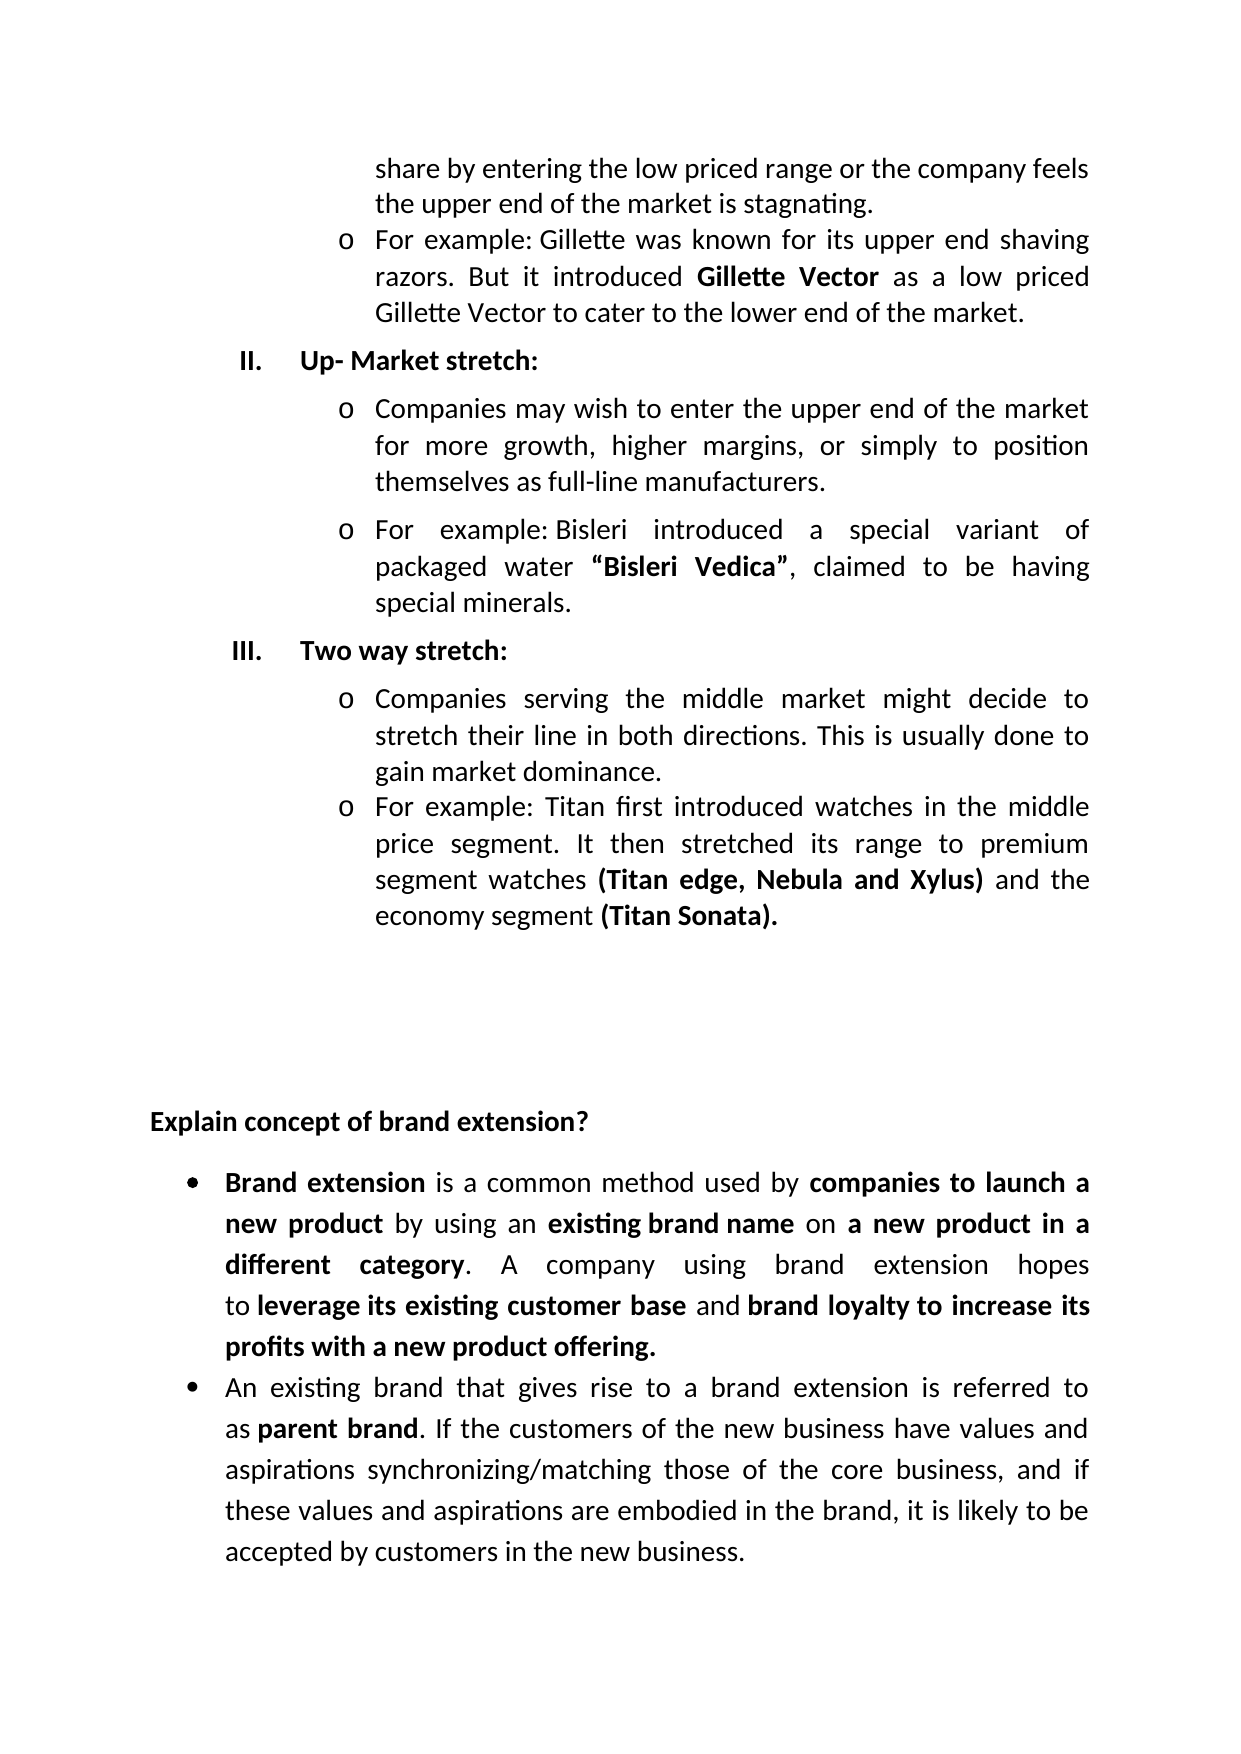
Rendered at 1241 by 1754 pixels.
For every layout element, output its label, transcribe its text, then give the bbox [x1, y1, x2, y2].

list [337, 150, 1090, 221]
list For example: Titan first introduced watches in the middle price segment. It then stretched its range to premium segment watches (Titan edge, Nebula and Xylus) and the economy segment (Titan Sonata). [337, 788, 1090, 932]
list Two way stretch: [262, 632, 1090, 667]
list An existing brand that gives rise to a brand extension is referred to as parent brand. If the customers of the new business have values and aspirations synchronizing/matching those of the core business, and if these values and aspirations are embodied in the brand, it is likely to be accepted by customers in the new business. [187, 1369, 1090, 1569]
list For example: Gillette was known for its upper end shaving razors. But it introduced Gillette Vector as a low priced Gillette Vector to cater to the lower end of the market. [337, 221, 1090, 329]
list For example: Bisleri introduced a special variant of packaged water “Bisleri Vedica”, claimed to be having special minerals. [337, 511, 1090, 619]
list Brand extension is a common method used by companies to launch a new product by using an existing brand name on a new product in a different category. A company using brand extension hopes to leverage its existing customer base and brand loyalty to increase its profits with a new product offering. [187, 1164, 1090, 1364]
list Companies serving the middle market might decide to stretch their line in both directions. This is usually done to gain market dominance. [337, 680, 1090, 788]
text Explain concept of brand extension? [150, 1103, 1090, 1138]
list Companies may wish to enter the upper end of the market for more growth, higher margins, or simply to position themselves as full-line manufacturers. [337, 390, 1090, 498]
list Up- Market stretch: [262, 342, 1090, 378]
